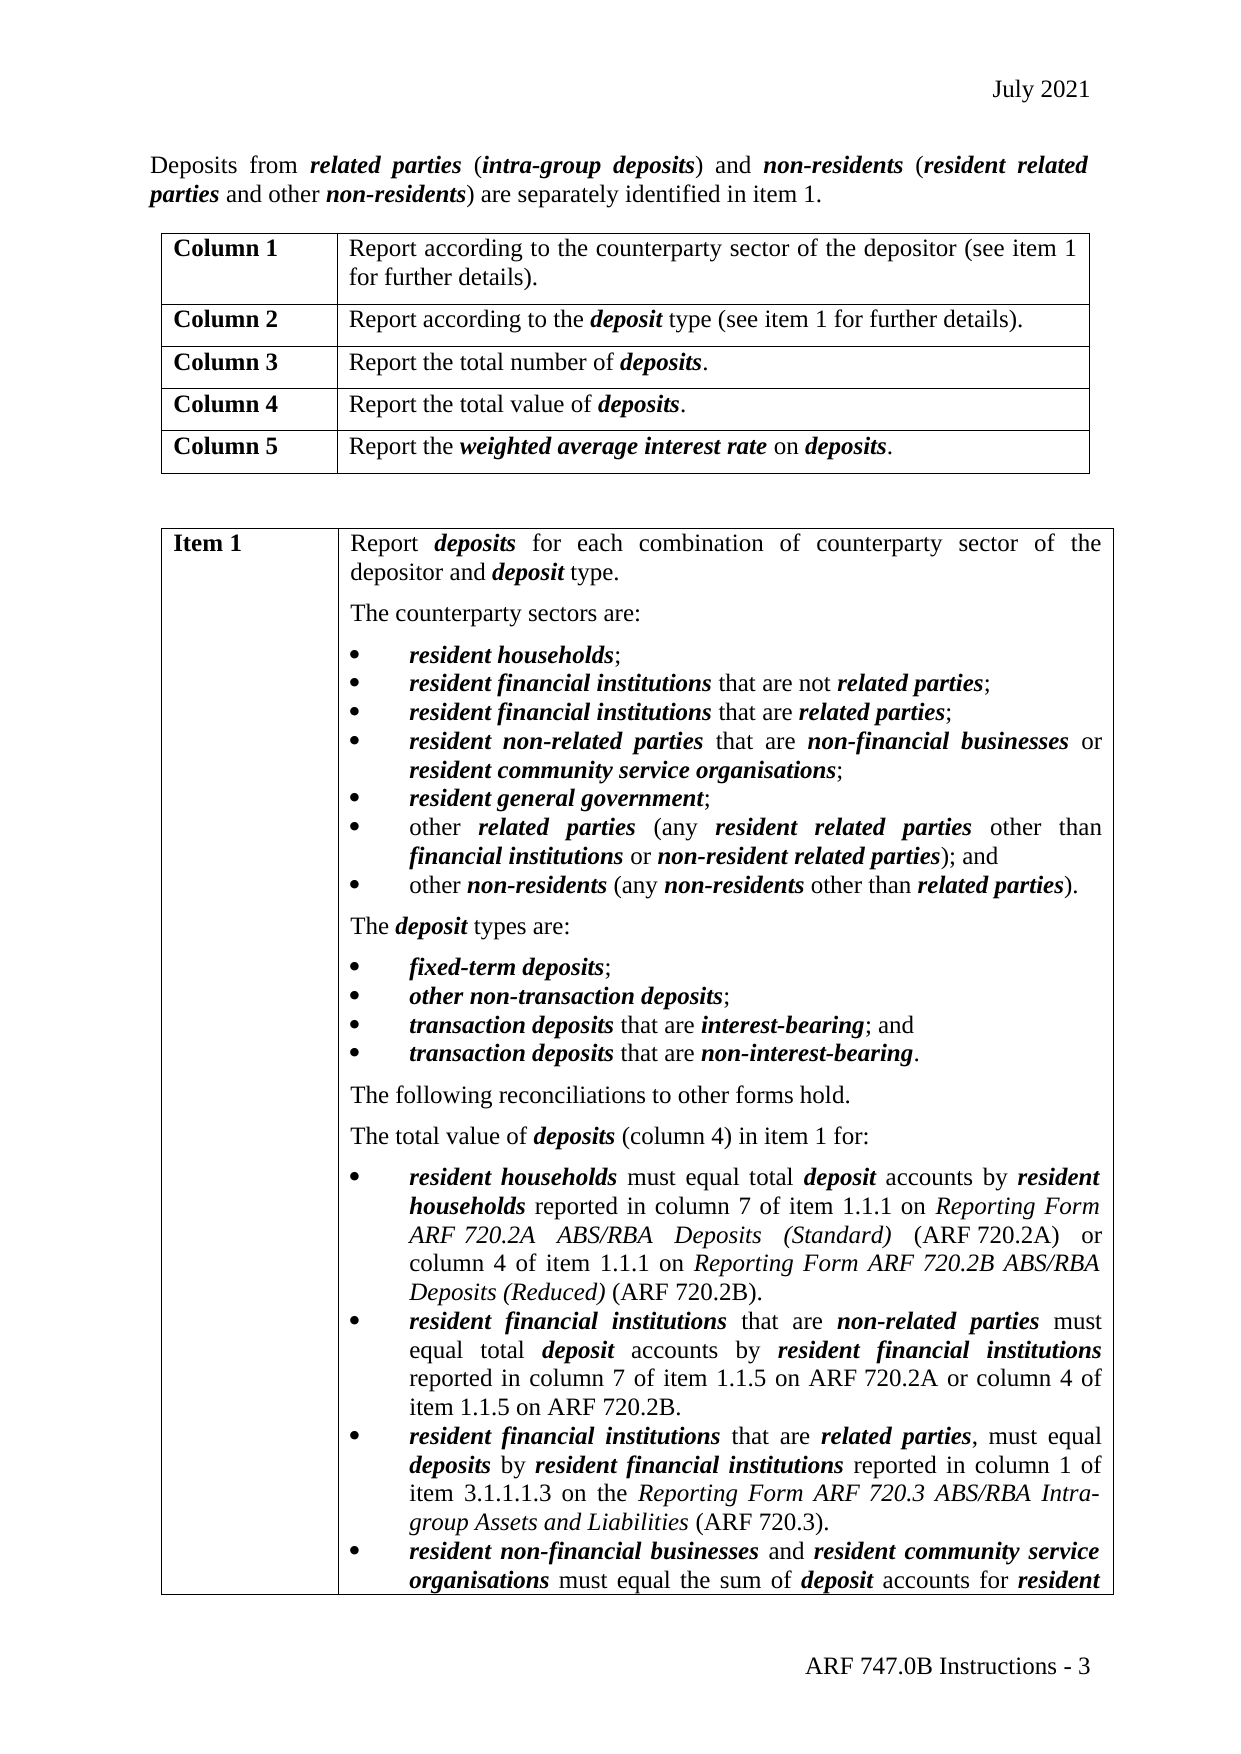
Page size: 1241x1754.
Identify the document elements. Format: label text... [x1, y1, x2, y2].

table_cell Column 2 [162, 305, 337, 346]
table_header [162, 529, 338, 1593]
table_cell Report the total value of deposits. [338, 389, 1089, 430]
table_cell Report the weighted average interest rate on deposits. [338, 431, 1089, 473]
table_cell Column 4 [162, 389, 337, 430]
text Deposits from related parties (intra-group deposits) and non-residents (resident related parties and other non-residents) are separately identified in item 1. [150, 150, 1090, 207]
table_cell Column 3 [162, 347, 337, 388]
table_cell Column 5 [162, 431, 337, 473]
table_cell Report the total number of deposits. [338, 347, 1089, 388]
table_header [339, 529, 1113, 1593]
table_header Report according to the counterparty sector of the depositor (see item 1 for further details). [338, 234, 1089, 303]
table_cell Report according to the deposit type (see item 1 for further details). [338, 305, 1089, 346]
table_header Column 1 [162, 234, 337, 303]
